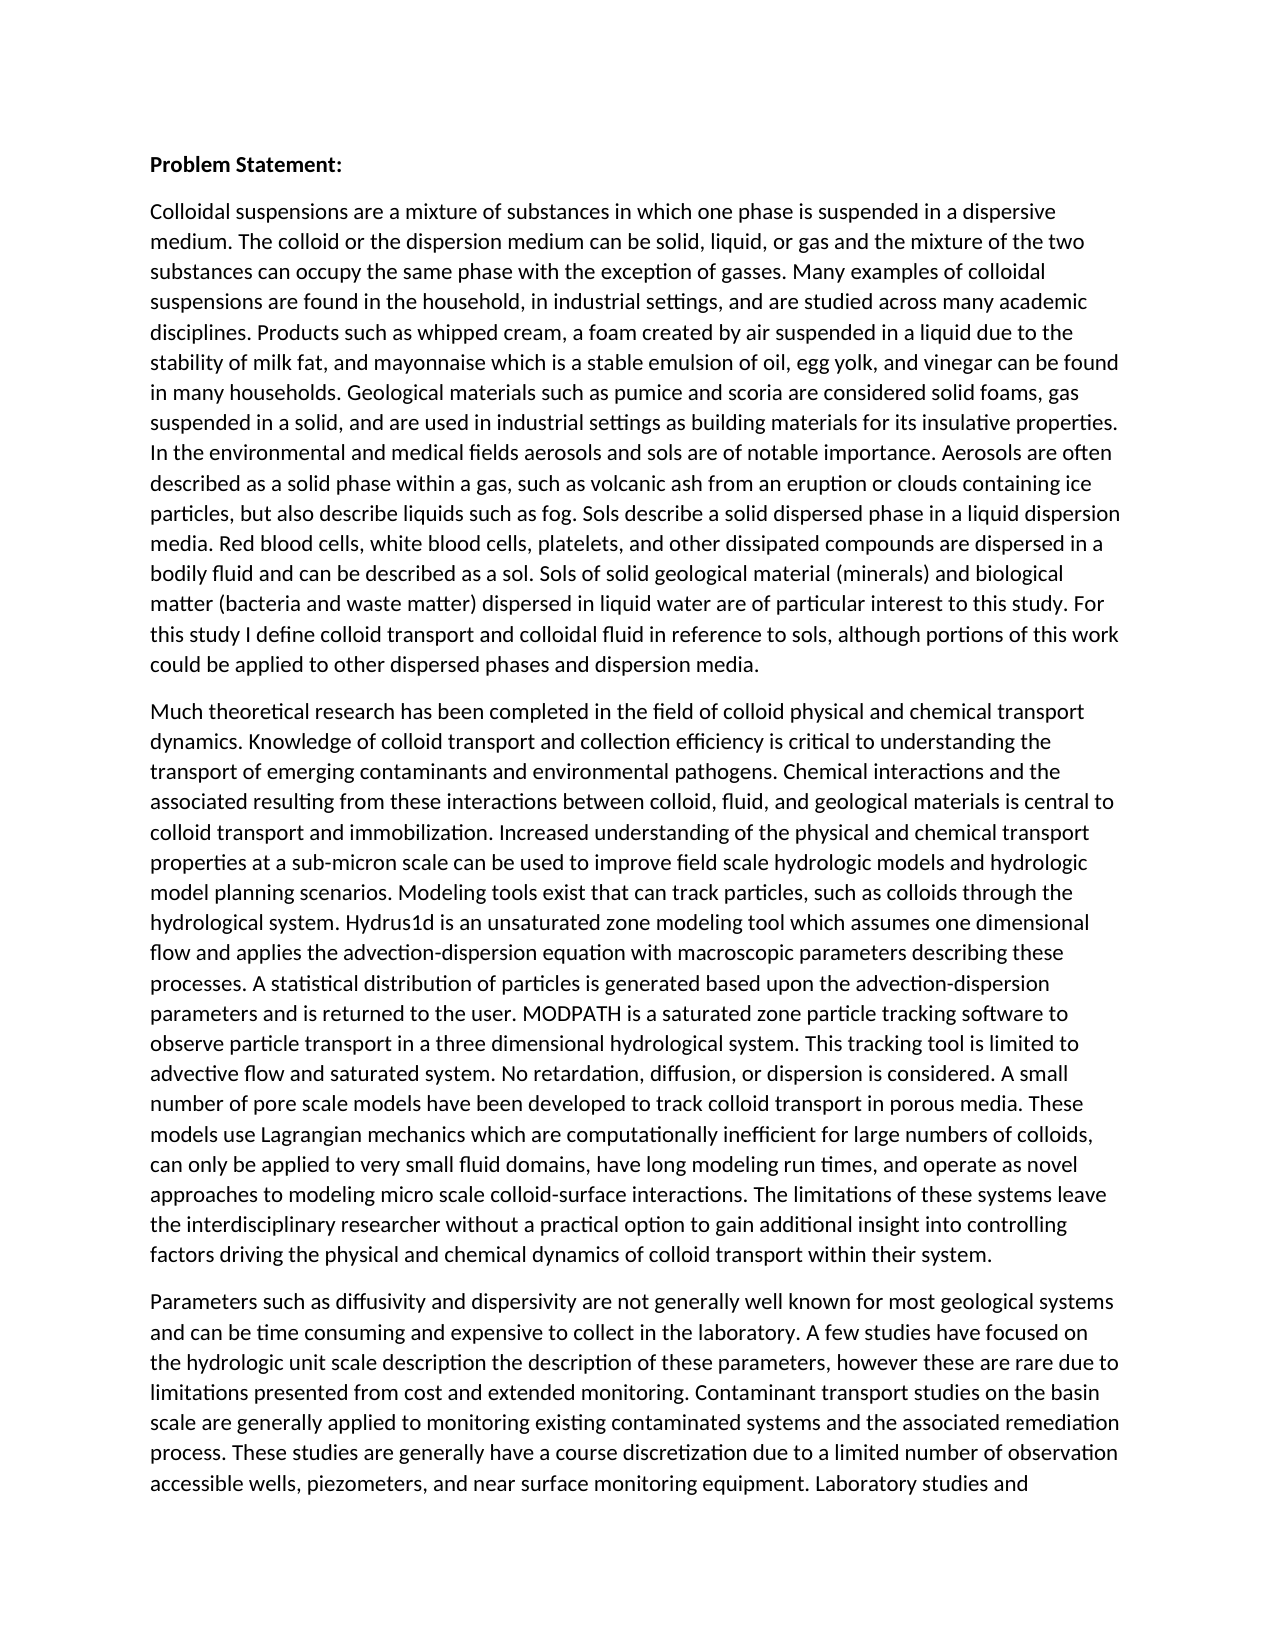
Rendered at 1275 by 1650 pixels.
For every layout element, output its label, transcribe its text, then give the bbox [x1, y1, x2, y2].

text Problem Statement: [150, 150, 1125, 178]
text Colloidal suspensions are a mixture of substances in which one phase is suspended in a dispersive medium. The colloid or the dispersion medium can be solid, liquid, or gas and the mixture of the two substances can occupy the same phase with the exception of gasses. Many examples of colloidal suspensions are found in the household, in industrial settings, and are studied across many academic disciplines. Products such as whipped cream, a foam created by air suspended in a liquid due to the stability of milk fat, and mayonnaise which is a stable emulsion of oil, egg yolk, and vinegar can be found in many households. Geological materials such as pumice and scoria are considered solid foams, gas suspended in a solid, and are used in industrial settings as building materials for its insulative properties. In the environmental and medical fields aerosols and sols are of notable importance. Aerosols are often described as a solid phase within a gas, such as volcanic ash from an eruption or clouds containing ice particles, but also describe liquids such as fog. Sols describe a solid dispersed phase in a liquid dispersion media. Red blood cells, white blood cells, platelets, and other dissipated compounds are dispersed in a bodily fluid and can be described as a sol. Sols of solid geological material (minerals) and biological matter (bacteria and waste matter) dispersed in liquid water are of particular interest to this study. For this study I define colloid transport and colloidal fluid in reference to sols, although portions of this work could be applied to other dispersed phases and dispersion media. [150, 197, 1125, 678]
text Much theoretical research has been completed in the field of colloid physical and chemical transport dynamics. Knowledge of colloid transport and collection efficiency is critical to understanding the transport of emerging contaminants and environmental pathogens. Chemical interactions and the associated resulting from these interactions between colloid, fluid, and geological materials is central to colloid transport and immobilization. Increased understanding of the physical and chemical transport properties at a sub-micron scale can be used to improve field scale hydrologic models and hydrologic model planning scenarios. Modeling tools exist that can track particles, such as colloids through the hydrological system. Hydrus1d is an unsaturated zone modeling tool which assumes one dimensional flow and applies the advection-dispersion equation with macroscopic parameters describing these processes. A statistical distribution of particles is generated based upon the advection-dispersion parameters and is returned to the user. MODPATH is a saturated zone particle tracking software to observe particle transport in a three dimensional hydrological system. This tracking tool is limited to advective flow and saturated system. No retardation, diffusion, or dispersion is considered. A small number of pore scale models have been developed to track colloid transport in porous media. These models use Lagrangian mechanics which are computationally inefficient for large numbers of colloids, can only be applied to very small fluid domains, have long modeling run times, and operate as novel approaches to modeling micro scale colloid-surface interactions. The limitations of these systems leave the interdisciplinary researcher without a practical option to gain additional insight into controlling factors driving the physical and chemical dynamics of colloid transport within their system. [150, 697, 1125, 1269]
